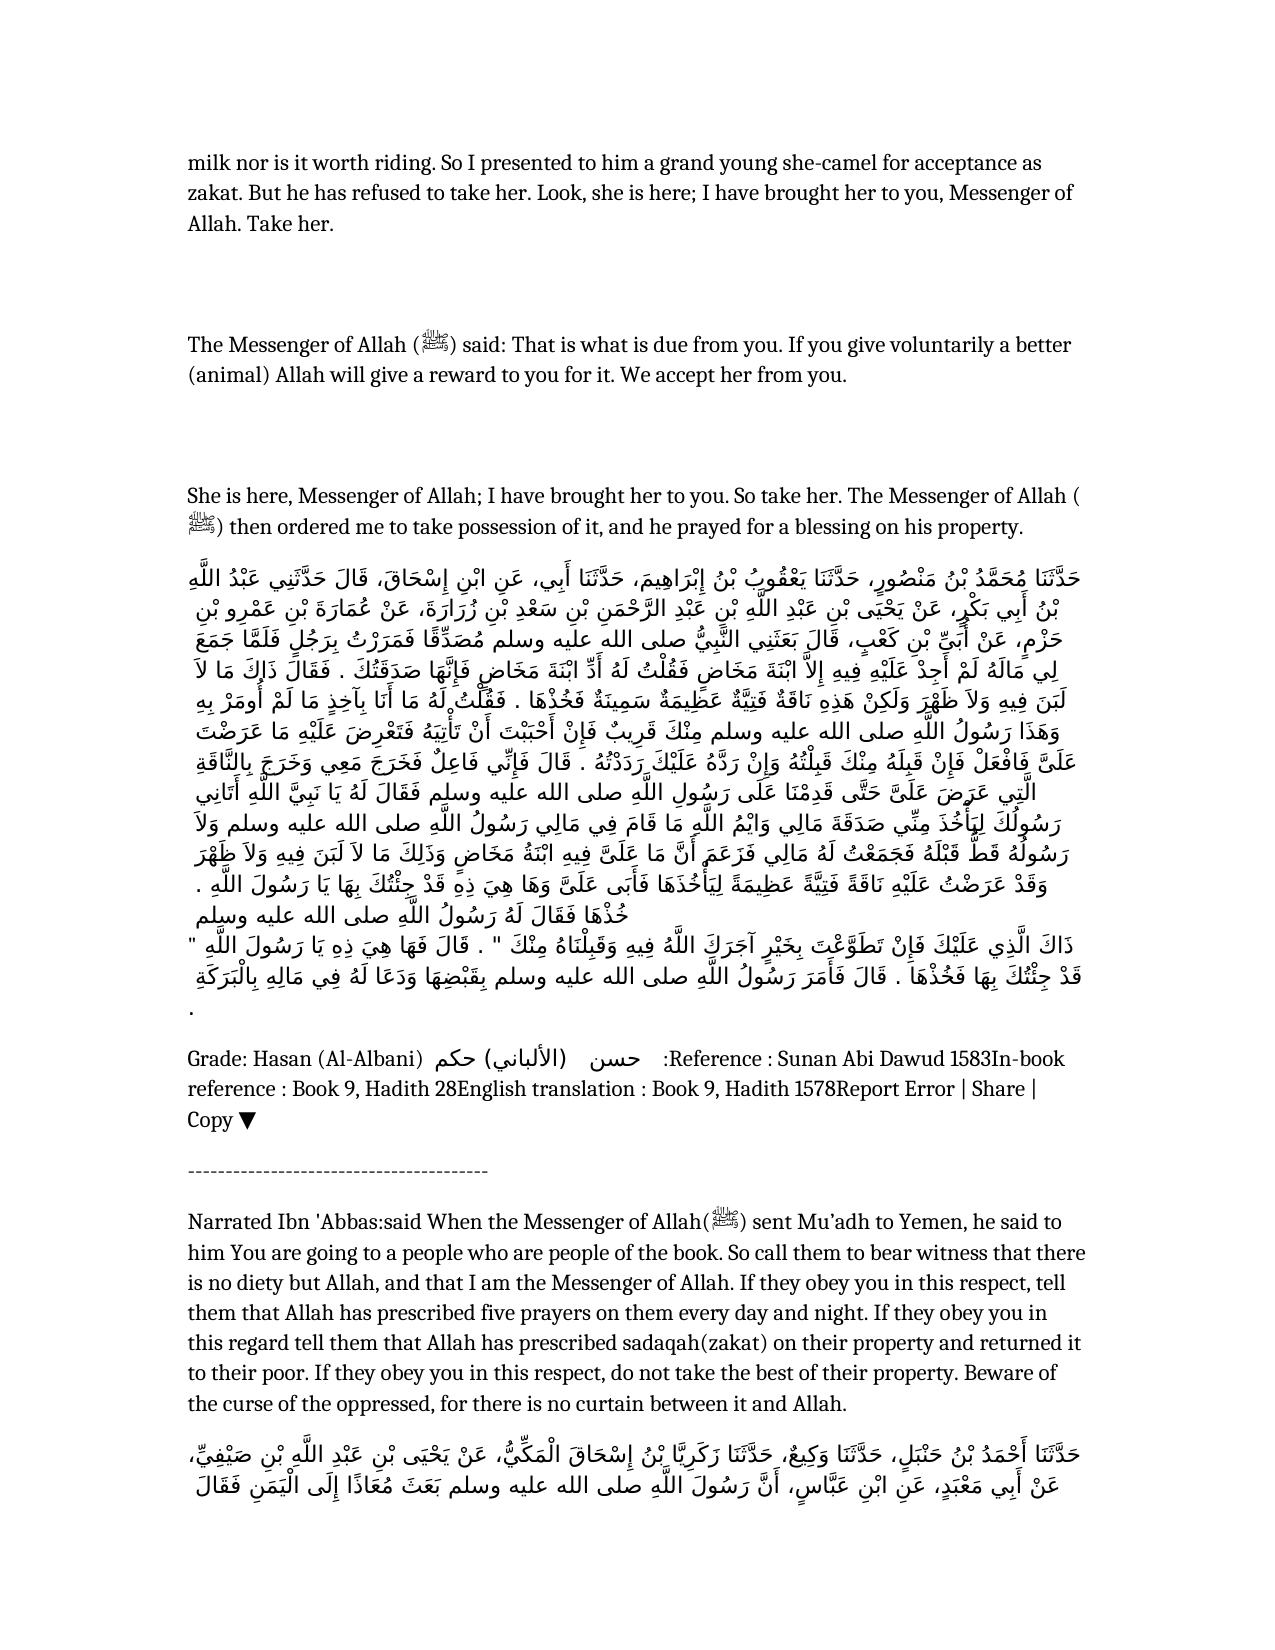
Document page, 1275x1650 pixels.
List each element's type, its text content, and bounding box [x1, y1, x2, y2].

text Narrated Ibn 'Abbas:said When the Messenger of Allah(ﷺ) sent Mu’adh to Yemen, he said to him You are going to a people who are people of the book. So call them to bear witness that there is no diety but Allah, and that I am the Messenger of Allah. If they obey you in this respect, tell them that Allah has prescribed five prayers on them every day and night. If they obey you in this regard tell them that Allah has prescribed sadaqah(zakat) on their property and returned it to their poor. If they obey you in this respect, do not take the best of their property. Beware of the curse of the oppressed, for there is no curtain between it and Allah. [187, 1208, 1087, 1417]
text Grade: Hasan (Al-Albani) حسن (الألباني) حكم :Reference : Sunan Abi Dawud 1583In-book reference : Book 9, Hadith 28English translation : Book 9, Hadith 1578Report Error | Share | Copy ▼ [187, 1045, 1087, 1133]
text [187, 150, 1087, 540]
text حَدَّثَنَا مُحَمَّدُ بْنُ مَنْصُورٍ، حَدَّثَنَا يَعْقُوبُ بْنُ إِبْرَاهِيمَ، حَدَّثَنَا أَبِي، عَنِ ابْنِ إِسْحَاقَ، قَالَ حَدَّثَنِي عَبْدُ اللَّهِ بْنُ أَبِي بَكْرٍ، عَنْ يَحْيَى بْنِ عَبْدِ اللَّهِ بْنِ عَبْدِ الرَّحْمَنِ بْنِ سَعْدِ بْنِ زُرَارَةَ، عَنْ عُمَارَةَ بْنِ عَمْرِو بْنِ حَزْمٍ، عَنْ أُبَىِّ بْنِ كَعْبٍ، قَالَ بَعَثَنِي النَّبِيُّ صلى الله عليه وسلم مُصَدِّقًا فَمَرَرْتُ بِرَجُلٍ فَلَمَّا جَمَعَ لِي مَالَهُ لَمْ أَجِدْ عَلَيْهِ فِيهِ إِلاَّ ابْنَةَ مَخَاضٍ فَقُلْتُ لَهُ أَدِّ ابْنَةَ مَخَاضٍ فَإِنَّهَا صَدَقَتُكَ ‏.‏ فَقَالَ ذَاكَ مَا لاَ لَبَنَ فِيهِ وَلاَ ظَهْرَ وَلَكِنْ هَذِهِ نَاقَةٌ فَتِيَّةٌ عَظِيمَةٌ سَمِينَةٌ فَخُذْهَا ‏.‏ فَقُلْتُ لَهُ مَا أَنَا بِآخِذٍ مَا لَمْ أُومَرْ بِهِ وَهَذَا رَسُولُ اللَّهِ صلى الله عليه وسلم مِنْكَ قَرِيبٌ فَإِنْ أَحْبَبْتَ أَنْ تَأْتِيَهُ فَتَعْرِضَ عَلَيْهِ مَا عَرَضْتَ عَلَىَّ فَافْعَلْ فَإِنْ قَبِلَهُ مِنْكَ قَبِلْتُهُ وَإِنْ رَدَّهُ عَلَيْكَ رَدَدْتُهُ ‏.‏ قَالَ فَإِنِّي فَاعِلٌ فَخَرَجَ مَعِي وَخَرَجَ بِالنَّاقَةِ الَّتِي عَرَضَ عَلَىَّ حَتَّى قَدِمْنَا عَلَى رَسُولِ اللَّهِ صلى الله عليه وسلم فَقَالَ لَهُ يَا نَبِيَّ اللَّهِ أَتَانِي رَسُولُكَ لِيَأْخُذَ مِنِّي صَدَقَةَ مَالِي وَايْمُ اللَّهِ مَا قَامَ فِي مَالِي رَسُولُ اللَّهِ صلى الله عليه وسلم وَلاَ رَسُولُهُ قَطُّ قَبْلَهُ فَجَمَعْتُ لَهُ مَالِي فَزَعَمَ أَنَّ مَا عَلَىَّ فِيهِ ابْنَةُ مَخَاضٍ وَذَلِكَ مَا لاَ لَبَنَ فِيهِ وَلاَ ظَهْرَ وَقَدْ عَرَضْتُ عَلَيْهِ نَاقَةً فَتِيَّةً عَظِيمَةً لِيَأْخُذَهَا فَأَبَى عَلَىَّ وَهَا هِيَ ذِهِ قَدْ جِئْتُكَ بِهَا يَا رَسُولَ اللَّهِ ‏.‏ خُذْهَا فَقَالَ لَهُ رَسُولُ اللَّهِ صلى الله عليه وسلم ‏ "‏ ذَاكَ الَّذِي عَلَيْكَ فَإِنْ تَطَوَّعْتَ بِخَيْرٍ آجَرَكَ اللَّهُ فِيهِ وَقَبِلْنَاهُ مِنْكَ ‏"‏ ‏.‏ قَالَ فَهَا هِيَ ذِهِ يَا رَسُولَ اللَّهِ قَدْ جِئْتُكَ بِهَا فَخُذْهَا ‏.‏ قَالَ فَأَمَرَ رَسُولُ اللَّهِ صلى الله عليه وسلم بِقَبْضِهَا وَدَعَا لَهُ فِي مَالِهِ بِالْبَرَكَةِ ‏.‏ [187, 565, 1087, 1021]
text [187, 1441, 1087, 1499]
text ---------------------------------------- [187, 1157, 1087, 1184]
